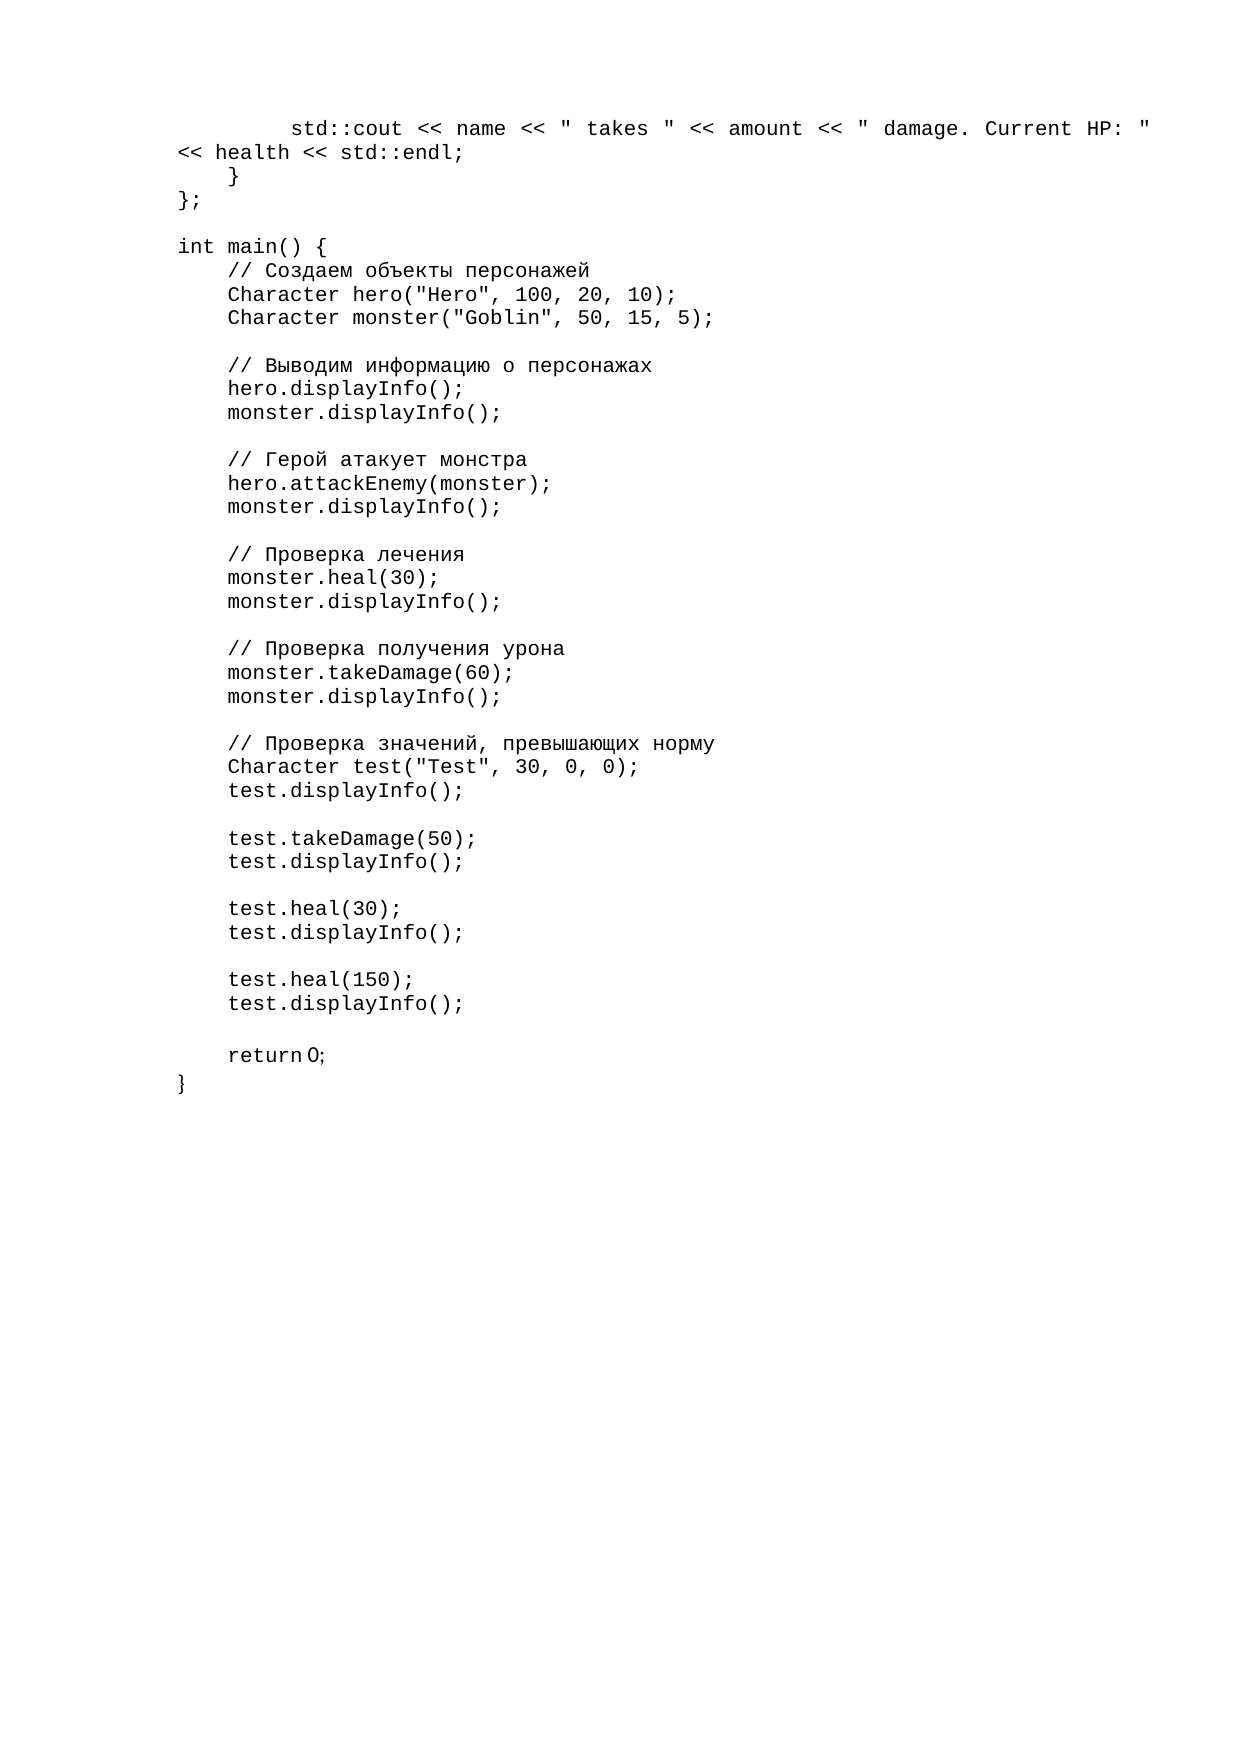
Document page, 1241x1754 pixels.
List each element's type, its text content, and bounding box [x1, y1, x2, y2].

text test.displayInfo(); [177, 780, 1152, 804]
text monster.takeDamage(60); [177, 662, 1152, 686]
text test.heal(30); [177, 898, 1152, 922]
text monster.heal(30); [177, 567, 1152, 591]
text Character monster("Goblin", 50, 15, 5); [177, 307, 1152, 331]
text } [177, 165, 1152, 189]
text // Проверка значений, превышающих норму [177, 733, 1152, 757]
text }; [177, 189, 1152, 213]
text test.takeDamage(50); [177, 827, 1152, 851]
text monster.displayInfo(); [177, 686, 1152, 709]
text Character test("Test", 30, 0, 0); [177, 757, 1152, 780]
text test.displayInfo(); [177, 851, 1152, 875]
text // Проверка лечения [177, 544, 1152, 567]
text monster.displayInfo(); [177, 496, 1152, 520]
text // Проверка получения урона [177, 638, 1152, 662]
text std::cout << name << " takes " << amount << " damage. Current HP: " << health << std::endl; [177, 118, 1152, 165]
text hero.attackEnemy(monster); [177, 473, 1152, 496]
text test.displayInfo(); [177, 993, 1152, 1017]
text int main() { [177, 236, 1152, 260]
text } [177, 1069, 1152, 1097]
text // Герой атакует монстра [177, 449, 1152, 473]
text return 0; [177, 1040, 1152, 1069]
text test.heal(150); [177, 969, 1152, 993]
text // Выводим информацию о персонажах [177, 354, 1152, 378]
text hero.displayInfo(); [177, 378, 1152, 402]
text monster.displayInfo(); [177, 402, 1152, 426]
text // Создаем объекты персонажей [177, 260, 1152, 284]
text monster.displayInfo(); [177, 591, 1152, 615]
text test.displayInfo(); [177, 922, 1152, 946]
text Character hero("Hero", 100, 20, 10); [177, 284, 1152, 307]
